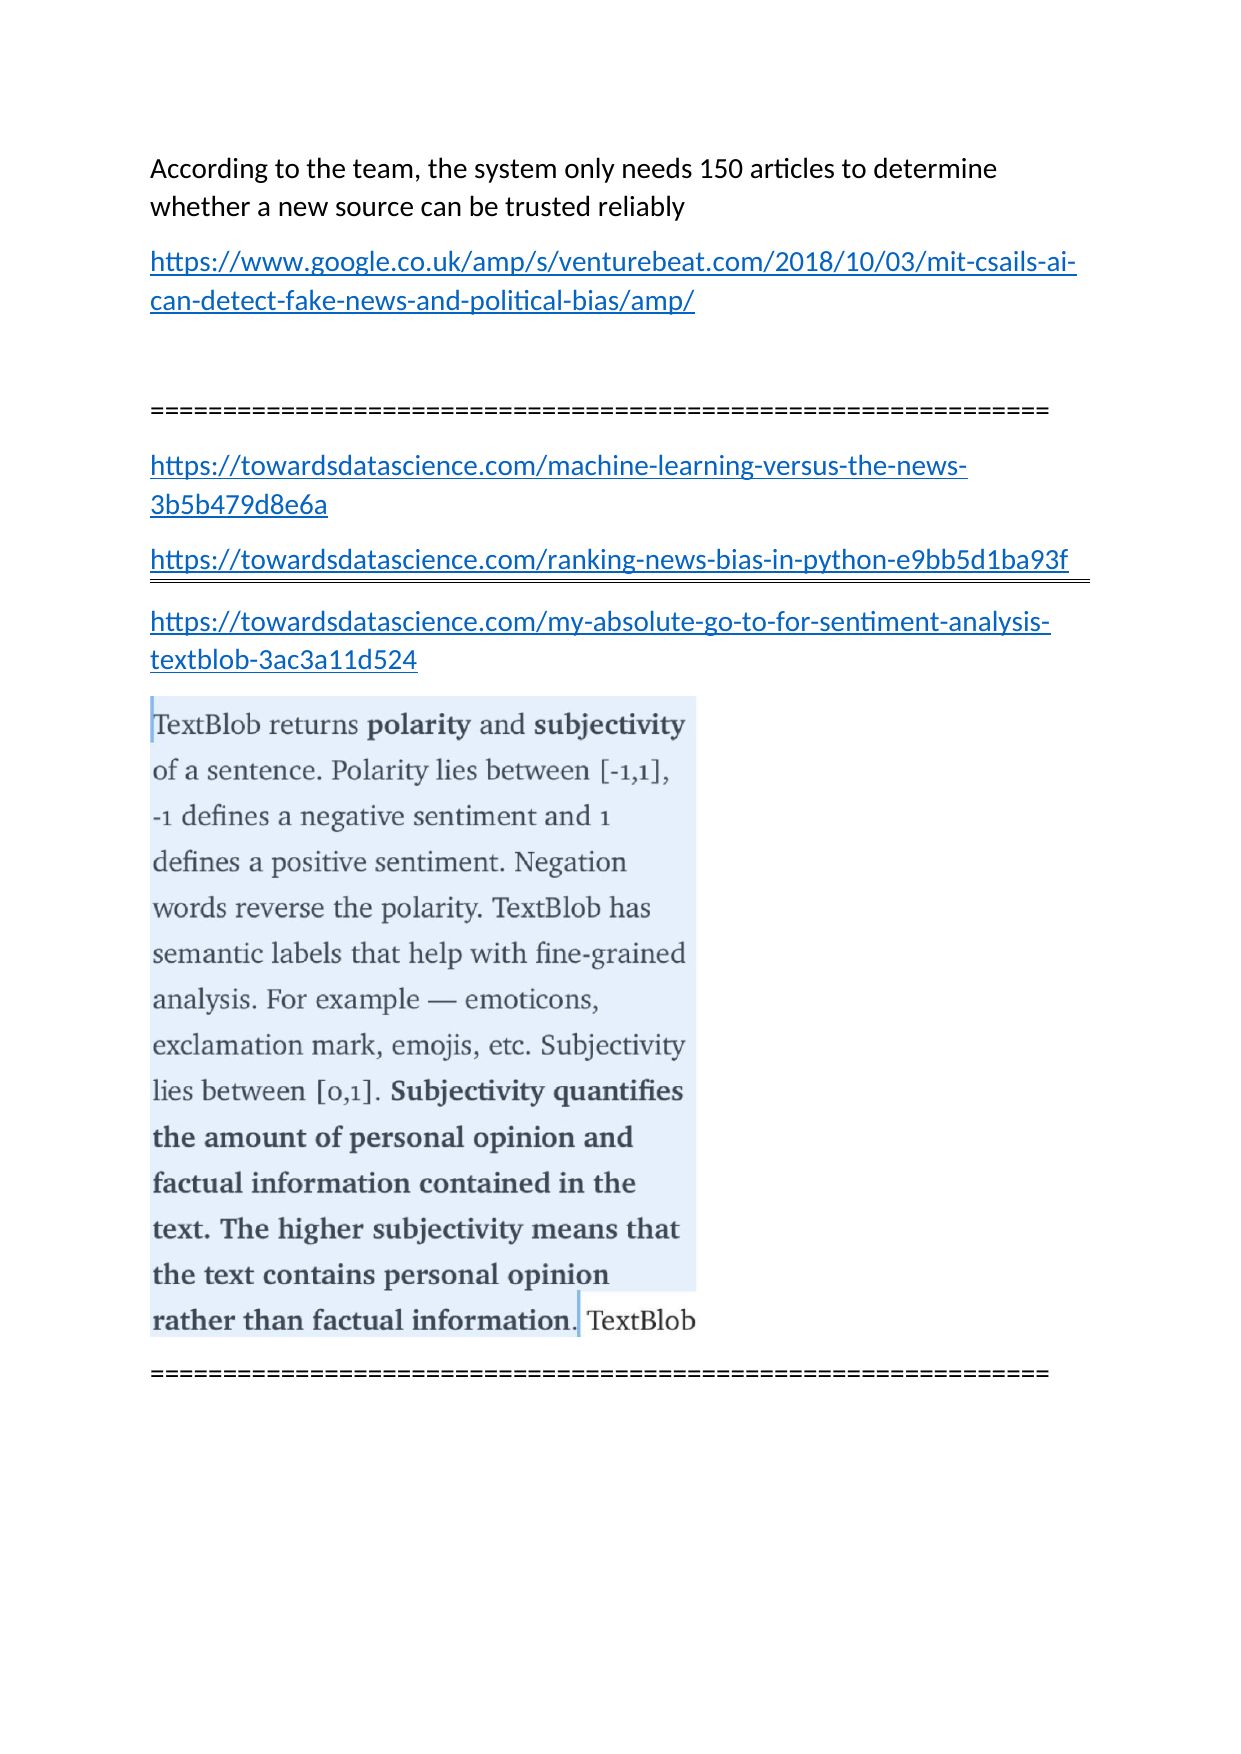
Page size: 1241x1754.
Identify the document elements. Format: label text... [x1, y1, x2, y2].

text According to the team, the system only needs 150 articles to determine whether a new source can be trusted reliably [150, 150, 1090, 224]
text ============================================================== [150, 1355, 1090, 1391]
picture [150, 696, 699, 1337]
text ============================================================== [150, 392, 1090, 428]
text https://www.google.co.uk/amp/s/venturebeat.com/2018/10/03/mit-csails-ai-can-detect-fake-news-and-political-bias/amp/ [150, 243, 1090, 318]
text https://towardsdatascience.com/ranking-news-bias-in-python-e9bb5d1ba93f [150, 541, 1090, 579]
text https://towardsdatascience.com/machine-learning-versus-the-news-3b5b479d8e6a [150, 447, 1090, 521]
text https://towardsdatascience.com/my-absolute-go-to-for-sentiment-analysis-textblob-3ac3a11d524 [150, 603, 1090, 677]
